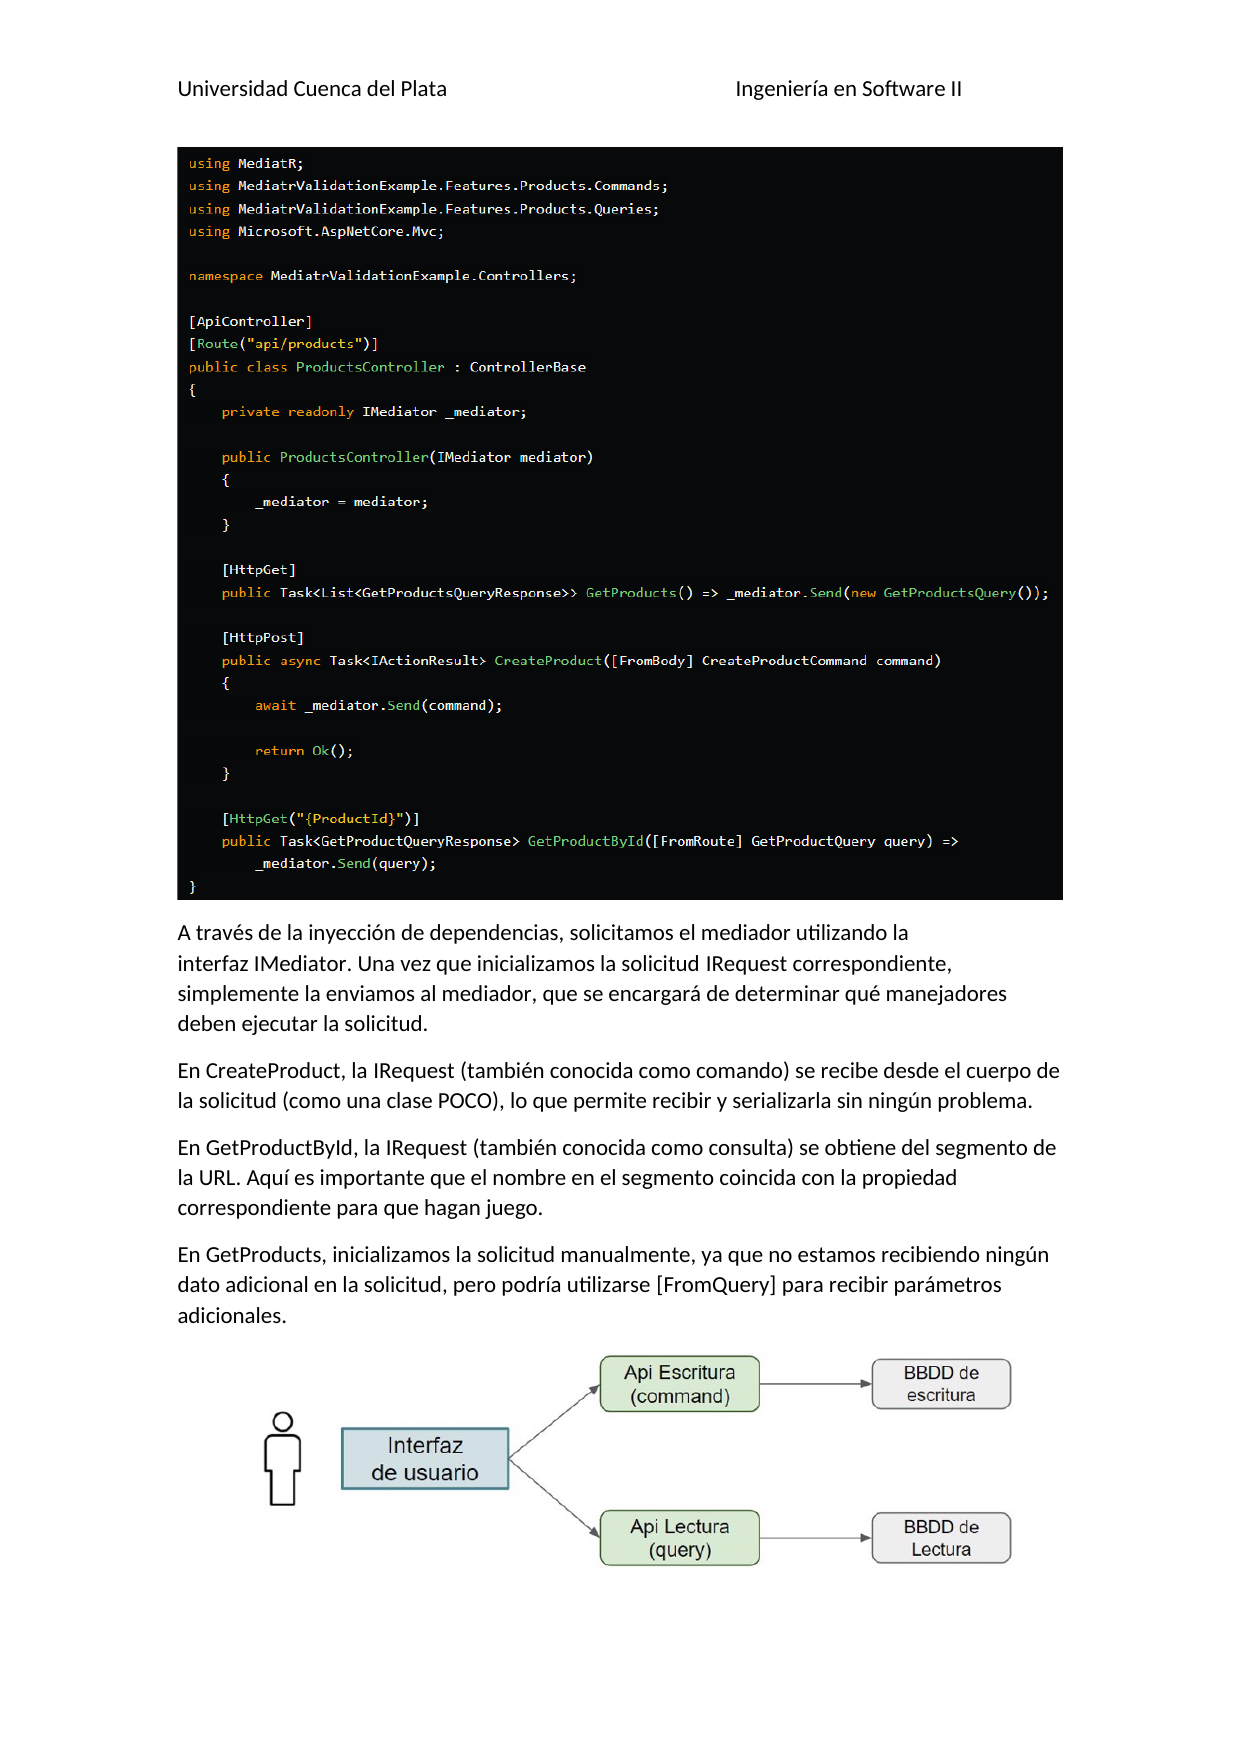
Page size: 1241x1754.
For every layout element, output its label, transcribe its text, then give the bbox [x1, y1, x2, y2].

picture [177, 1347, 1063, 1591]
text En GetProductById, la IRequest (también conocida como consulta) se obtiene del segmento de la URL. Aquí es importante que el nombre en el segmento coincida con la propiedad correspondiente para que hagan juego. [177, 1133, 1063, 1222]
text En CreateProduct, la IRequest (también conocida como comando) se recibe desde el cuerpo de la solicitud (como una clase POCO), lo que permite recibir y serializarla sin ningún problema. [177, 1056, 1063, 1114]
text A través de la inyección de dependencias, solicitamos el mediador utilizando la interfaz IMediator. Una vez que inicializamos la solicitud IRequest correspondiente, simplemente la enviamos al mediador, que se encargará de determinar qué manejadores deben ejecutar la solicitud. [177, 918, 1063, 1037]
text En GetProducts, inicializamos la solicitud manualmente, ya que no estamos recibiendo ningún dato adicional en la solicitud, pero podría utilizarse [FromQuery] para recibir parámetros adicionales. [177, 1240, 1063, 1329]
picture [177, 147, 1063, 900]
